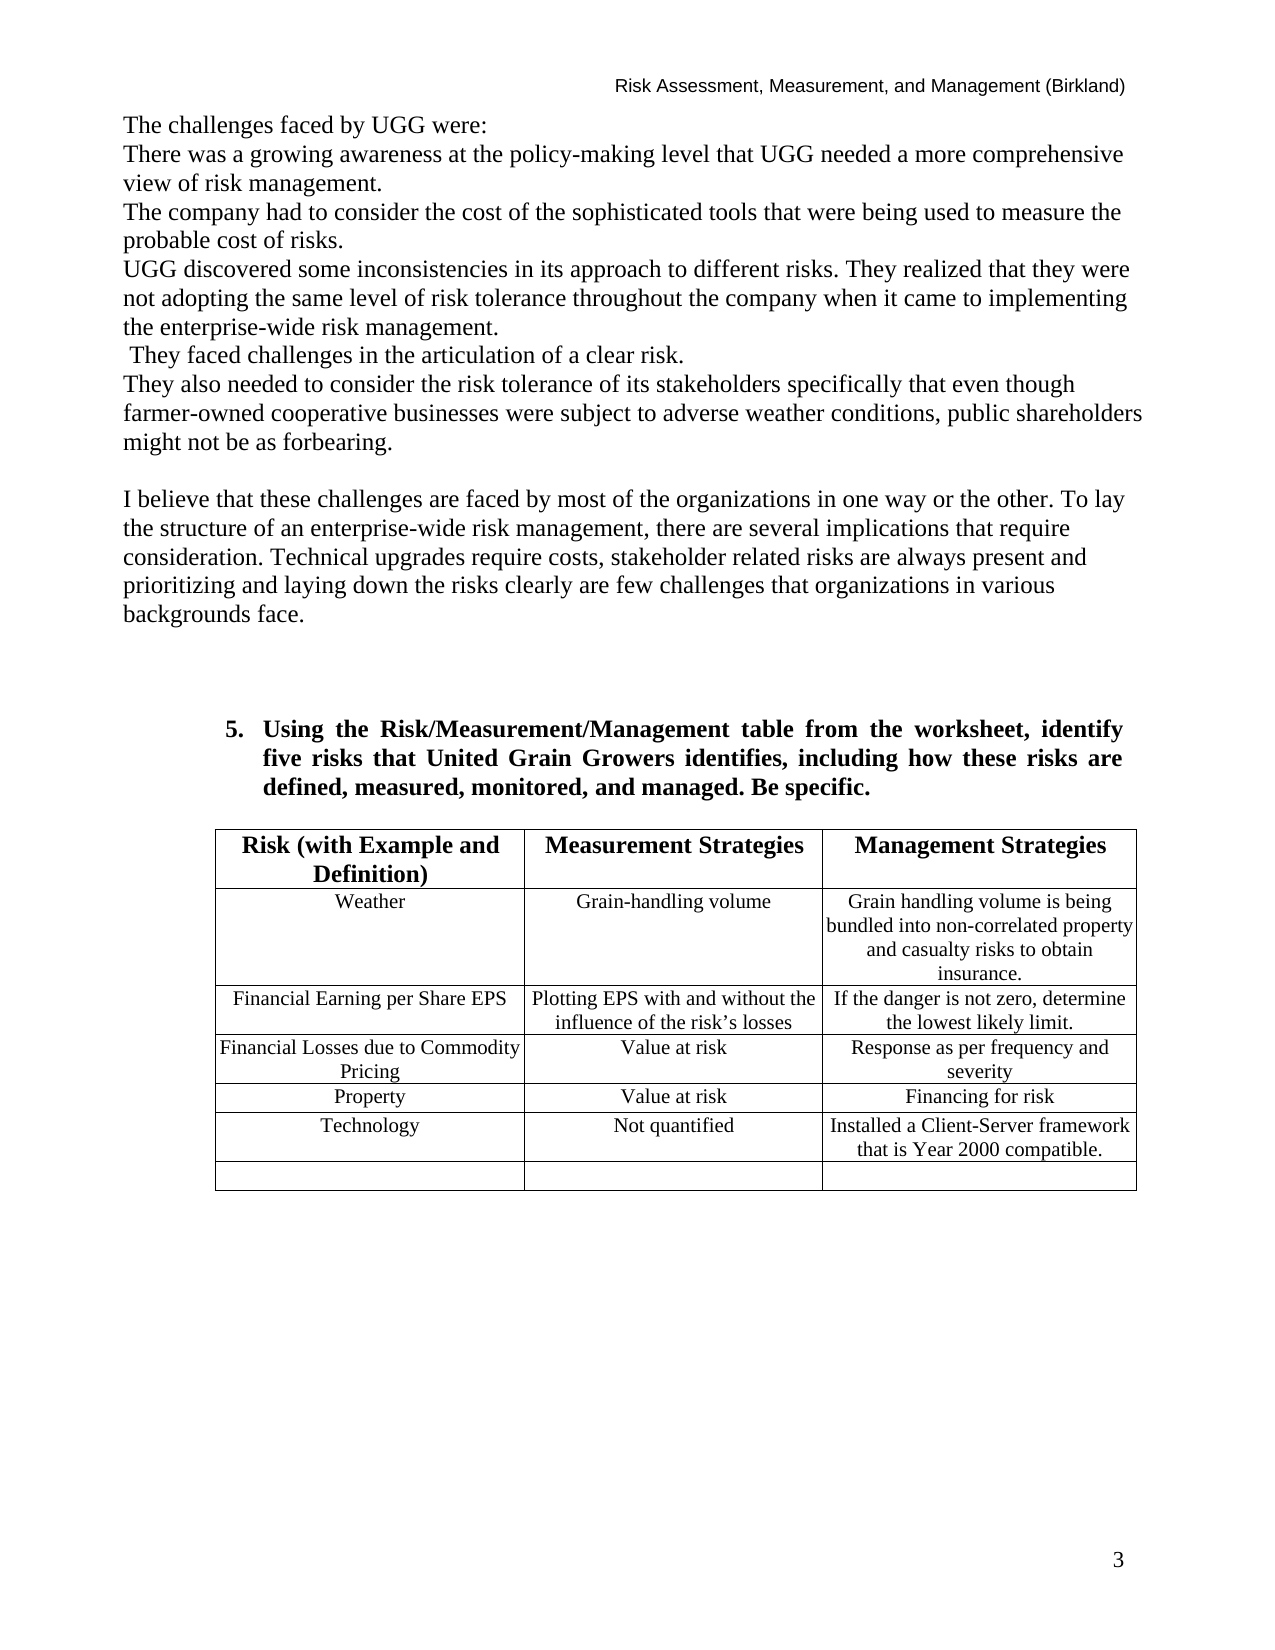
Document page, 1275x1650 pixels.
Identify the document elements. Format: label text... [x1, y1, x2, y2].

table_cell [823, 1162, 1136, 1190]
text They also needed to consider the risk tolerance of its stakeholders specifically that even though farmer-owned cooperative businesses were subject to adverse weather conditions, public shareholders might not be as forbearing. [123, 369, 1154, 455]
text They faced challenges in the articulation of a clear risk. [123, 340, 1154, 369]
table_cell Plotting EPS with and without the influence of the risk’s losses [525, 986, 822, 1034]
table_cell Financial Earning per Share EPS [216, 986, 524, 1034]
table_cell Grain-handling volume [525, 889, 822, 985]
table_header Measurement Strategies [525, 830, 822, 888]
table_cell Value at risk [525, 1084, 822, 1112]
table_cell Financial Losses due to Commodity Pricing [216, 1035, 524, 1083]
table_cell Property [216, 1084, 524, 1112]
text The company had to consider the cost of the sophisticated tools that were being used to measure the probable cost of risks. [123, 197, 1154, 254]
table_cell Value at risk [525, 1035, 822, 1083]
table_cell Not quantified [525, 1113, 822, 1161]
text I believe that these challenges are faced by most of the organizations in one way or the other. To lay the structure of an enterprise-wide risk management, there are several implications that require consideration. Technical upgrades require costs, stakeholder related risks are always present and prioritizing and laying down the risks clearly are few challenges that organizations in various backgrounds face. [123, 484, 1154, 628]
table_cell Weather [216, 889, 524, 985]
table_cell Technology [216, 1113, 524, 1161]
table_cell [216, 1162, 524, 1190]
table_cell Financing for risk [823, 1084, 1136, 1112]
table_cell [525, 1162, 822, 1190]
text The challenges faced by UGG were: [123, 110, 1154, 139]
table_cell Installed a Client-Server framework that is Year 2000 compatible. [823, 1113, 1136, 1161]
text UGG discovered some inconsistencies in its approach to different risks. They realized that they were not adopting the same level of risk tolerance throughout the company when it came to implementing the enterprise-wide risk management. [123, 254, 1154, 340]
table_cell Response as per frequency and severity [823, 1035, 1136, 1083]
table_cell If the danger is not zero, determine the lowest likely limit. [823, 986, 1136, 1034]
table_cell Grain handling volume is being bundled into non-correlated property and casualty risks to obtain insurance. [823, 889, 1136, 985]
table_header Management Strategies [823, 830, 1136, 888]
text There was a growing awareness at the policy-making level that UGG needed a more comprehensive view of risk management. [123, 139, 1154, 197]
table_header Risk (with Example and Definition) [216, 830, 524, 888]
list Using the Risk/Measurement/Management table from the worksheet, identify five risks that United Grain Growers identifies, including how these risks are defined, measured, monitored, and managed. Be specific. [225, 714, 1124, 800]
